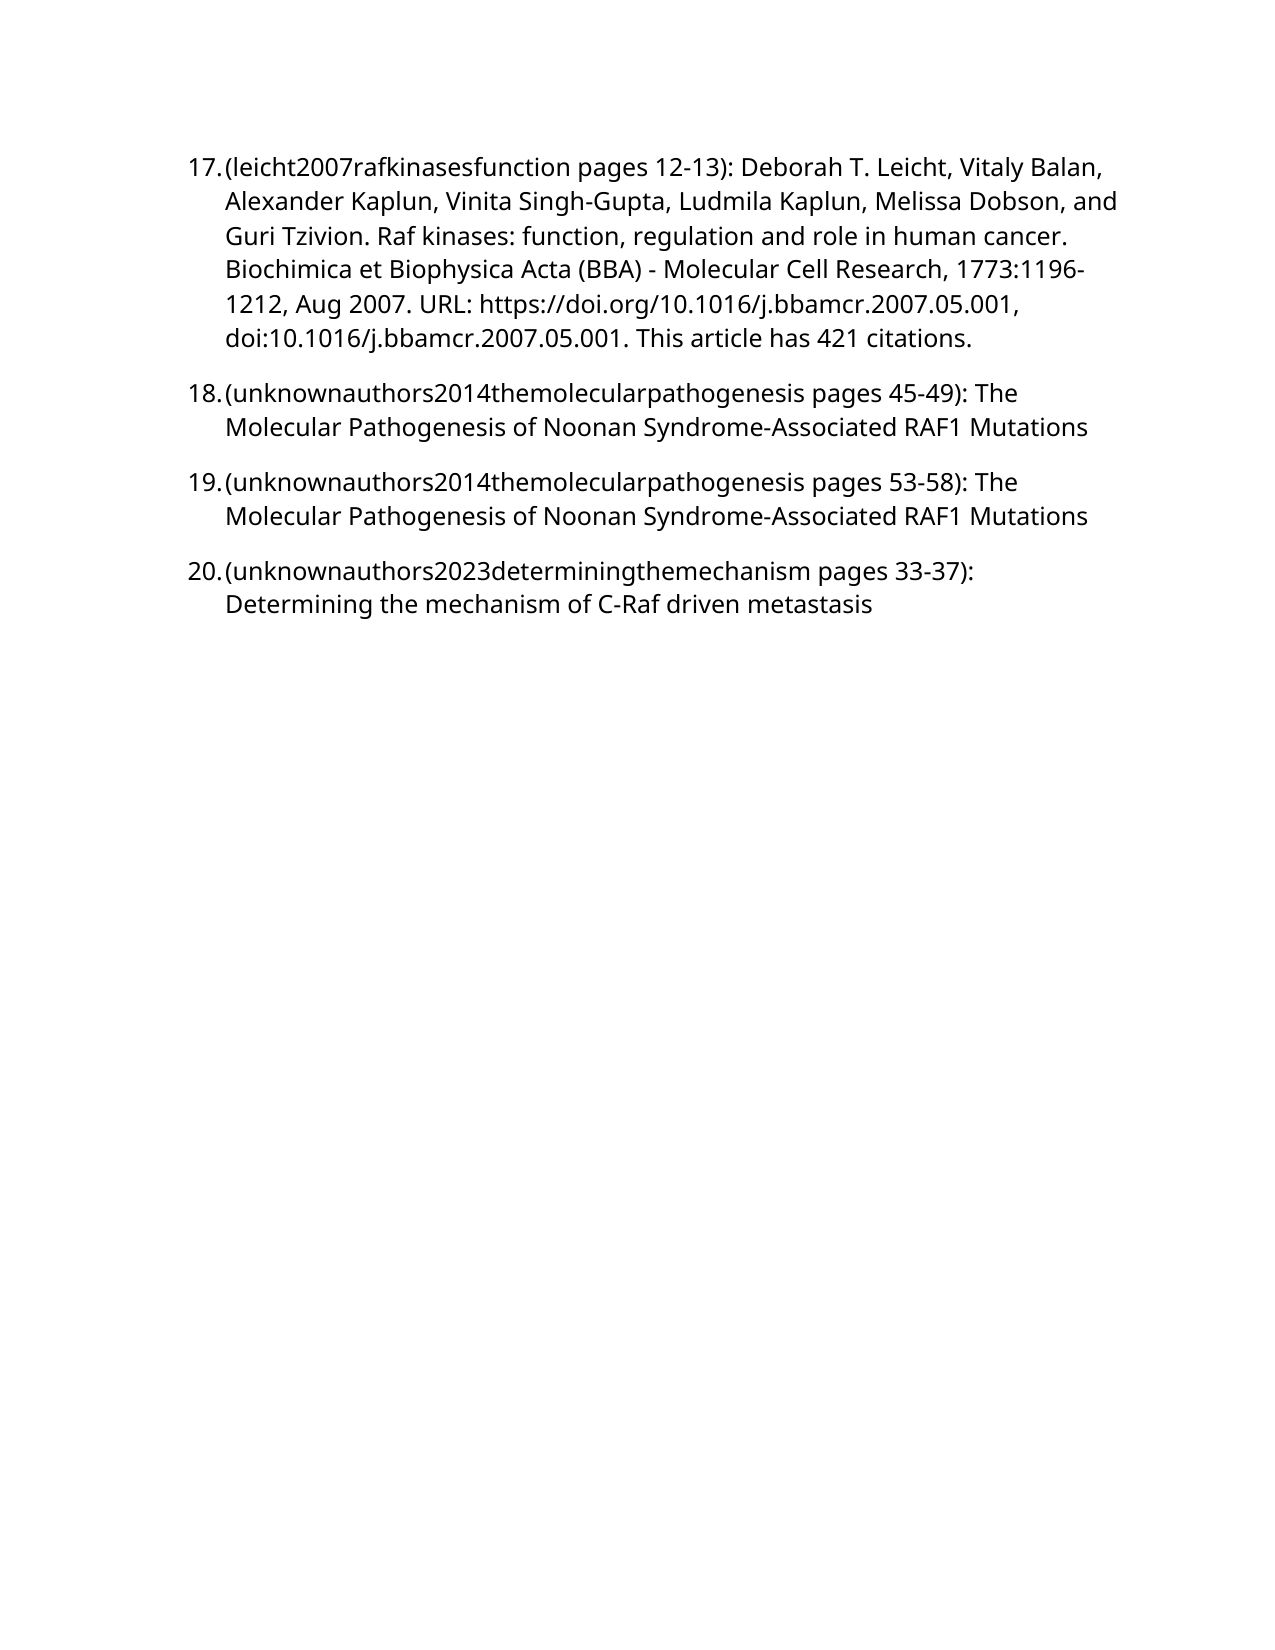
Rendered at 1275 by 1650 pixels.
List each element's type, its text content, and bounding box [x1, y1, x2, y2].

list (leicht2007rafkinasesfunction pages 12-13): Deborah T. Leicht, Vitaly Balan, Alexander Kaplun, Vinita Singh-Gupta, Ludmila Kaplun, Melissa Dobson, and Guri Tzivion. Raf kinases: function, regulation and role in human cancer. Biochimica et Biophysica Acta (BBA) - Molecular Cell Research, 1773:1196-1212, Aug 2007. URL: https://doi.org/10.1016/j.bbamcr.2007.05.001, doi:10.1016/j.bbamcr.2007.05.001. This article has 421 citations. [187, 150, 1125, 354]
list (unknownauthors2014themolecularpathogenesis pages 53-58): The Molecular Pathogenesis of Noonan Syndrome-Associated RAF1 Mutations [187, 464, 1125, 532]
list (unknownauthors2023determiningthemechanism pages 33-37): Determining the mechanism of C-Raf driven metastasis [187, 553, 1125, 621]
list (unknownauthors2014themolecularpathogenesis pages 45-49): The Molecular Pathogenesis of Noonan Syndrome-Associated RAF1 Mutations [187, 375, 1125, 443]
